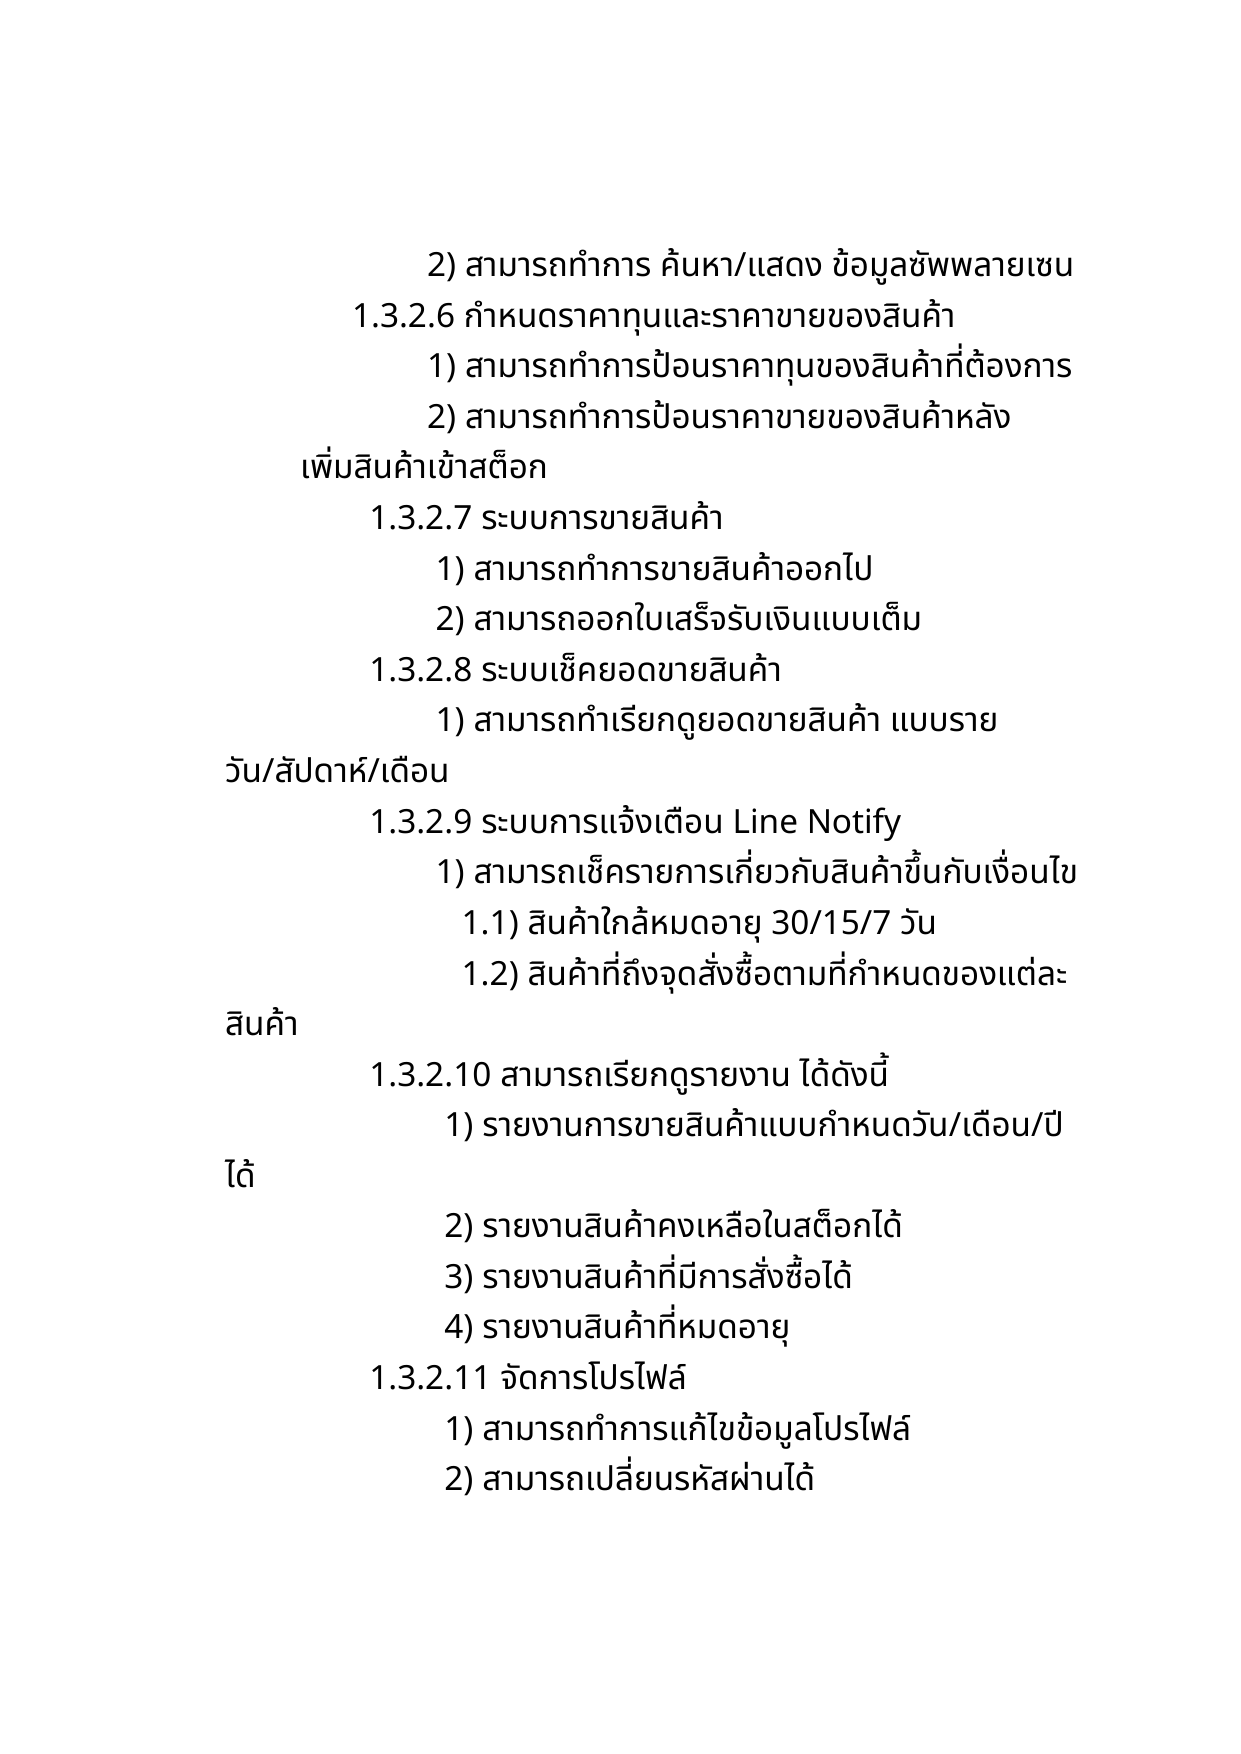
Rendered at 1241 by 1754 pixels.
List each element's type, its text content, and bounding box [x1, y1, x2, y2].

text 1) สามารถทำการป้อนราคาทุนของสินค้าที่ต้องการ [225, 342, 1090, 393]
text 2) รายงานสินค้าคงเหลือในสต็อกได้ [225, 1202, 1090, 1253]
text 1.3.2.8 ระบบเช็คยอดขายสินค้า [225, 646, 1090, 696]
text 1.3.2.7 ระบบการขายสินค้า [225, 494, 1090, 544]
text 1.2) สินค้าที่ถึงจุดสั่งซื้อตามที่กำหนดของแต่ละสินค้า [225, 949, 1090, 1050]
text 1.3.2.11 จัดการโปรไฟล์ [300, 1354, 1090, 1404]
text 1) สามารถเช็ครายการเกี่ยวกับสินค้าขึ้นกับเงื่อนไข [225, 848, 1090, 899]
text 1) รายงานการขายสินค้าแบบกำหนดวัน/เดือน/ปี ได้ [225, 1101, 1090, 1202]
text 3) รายงานสินค้าที่มีการสั่งซื้อได้ [225, 1253, 1090, 1303]
text 1) สามารถทำการขายสินค้าออกไป [225, 544, 1090, 595]
text 1.3.2.10 สามารถเรียกดูรายงาน ได้ดังนี้ [300, 1050, 1090, 1101]
text 4) รายงานสินค้าที่หมดอายุ [225, 1303, 1090, 1354]
text 2) สามารถทำการป้อนราคาขายของสินค้าหลังเพิ่มสินค้าเข้าสต็อก [300, 393, 1090, 494]
text 1) สามารถทำเรียกดูยอดขายสินค้า แบบรายวัน/สัปดาห์/เดือน [225, 696, 1090, 797]
text 2) สามารถเปลี่ยนรหัสผ่านได้ [225, 1455, 1090, 1506]
text 1.3.2.9 ระบบการแจ้งเตือน Line Notify [225, 797, 1090, 848]
text 2) สามารถออกใบเสร็จรับเงินแบบเต็ม [300, 595, 1090, 646]
text 1.3.2.6 กำหนดราคาทุนและราคาขายของสินค้า [225, 291, 1090, 342]
text 2) สามารถทำการ ค้นหา/แสดง ข้อมูลซัพพลายเซน [300, 241, 1090, 291]
text 1.1) สินค้าใกล้หมดอายุ 30/15/7 วัน [225, 899, 1090, 949]
text 1) สามารถทำการแก้ไขข้อมูลโปรไฟล์ [225, 1404, 1090, 1455]
